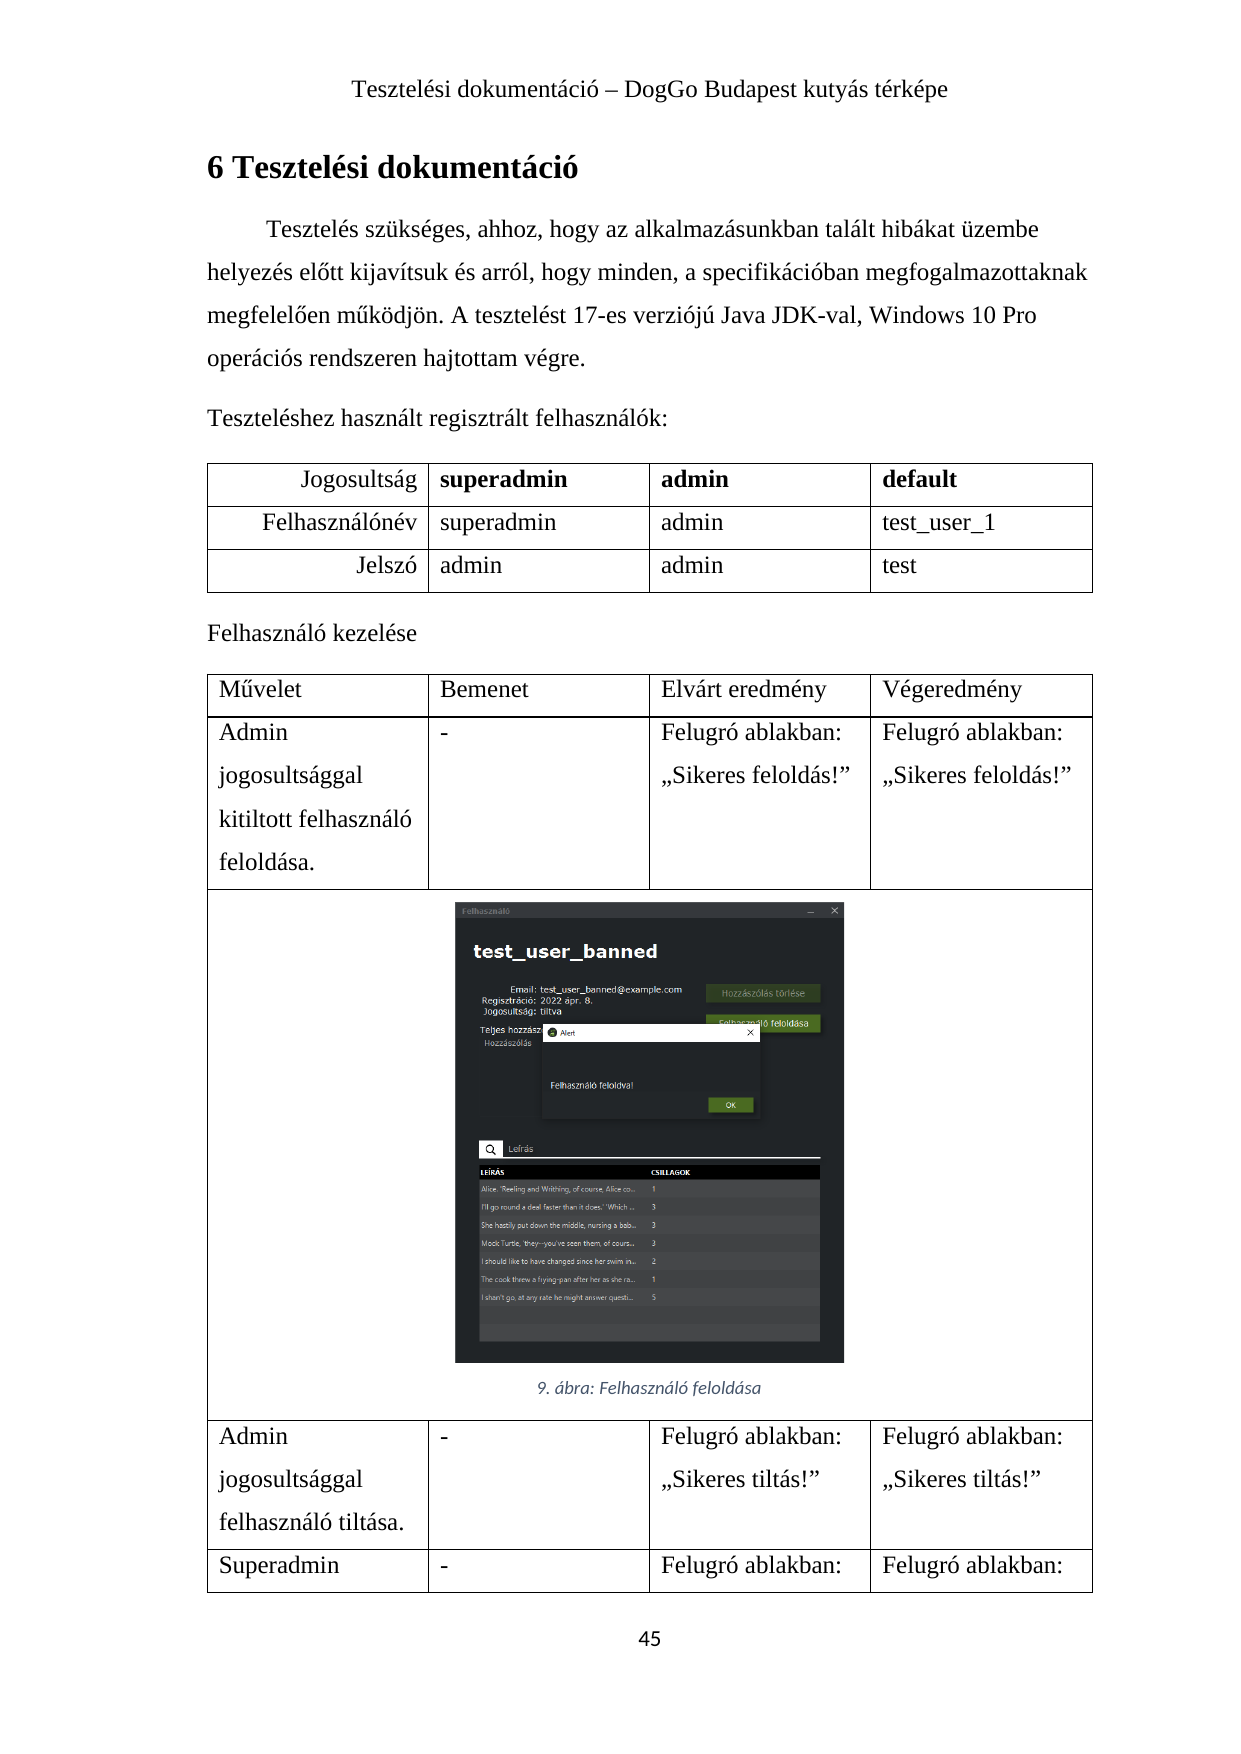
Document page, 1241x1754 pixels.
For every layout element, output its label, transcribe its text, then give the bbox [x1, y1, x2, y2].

text Felhasználó kezelése [207, 618, 1092, 647]
table_cell Felhasználónév [208, 507, 428, 549]
table_header Végeredmény [871, 675, 1092, 716]
table_header Bemenet [429, 675, 649, 716]
table_cell admin [429, 550, 649, 592]
table_cell Jelszó [208, 550, 428, 592]
table_cell Admin jogosultsággal felhasználó tiltása. [208, 1421, 428, 1549]
table_cell Felugró ablakban: „Sikeres művelet!” [871, 1550, 1092, 1592]
table_cell test_user_1 [871, 507, 1092, 549]
table_header superadmin [429, 464, 649, 506]
table_header Jogosultság [208, 464, 428, 506]
subtitle Tesztelési dokumentáció [207, 148, 1092, 186]
picture [455, 902, 845, 1363]
table_cell test [871, 550, 1092, 592]
table_cell Felugró ablakban: „Sikeres tiltás!” [650, 1421, 870, 1549]
table_cell admin [650, 550, 870, 592]
table_cell Felugró ablakban: „Sikeres feloldás!” [650, 718, 870, 889]
table_cell Felugró ablakban: „Sikeres tiltás!” [871, 1421, 1092, 1549]
table_cell superadmin [429, 507, 649, 549]
table_header admin [650, 464, 870, 506]
table_cell Felugró ablakban: „Sikeres feloldás!” [871, 718, 1092, 889]
table_header Elvárt eredmény [650, 675, 870, 716]
table_cell - [429, 718, 649, 889]
table_header Művelet [208, 675, 428, 716]
table_cell admin [650, 507, 870, 549]
table_cell - [429, 1550, 649, 1592]
table_cell - [429, 1421, 649, 1549]
table_cell Admin jogosultsággal kitiltott felhasználó feloldása. [208, 718, 428, 889]
table_cell Felugró ablakban: „Sikeres művelet!” [650, 1550, 870, 1592]
text Tesztelés szükséges, ahhoz, hogy az alkalmazásunkban talált hibákat üzembe helyezés előtt kijavítsuk és arról, hogy minden, a specifikációban megfogalmazottaknak megfelelően működjön. A tesztelést 17-es verziójú Java JDK-val, Windows 10 Pro operációs rendszeren hajtottam végre. [207, 214, 1092, 372]
table_header default [871, 464, 1092, 506]
text Teszteléshez használt regisztrált felhasználók: [207, 403, 1092, 432]
table_cell Superadmin jogosultsággal admin jog elvétele. [208, 1550, 428, 1592]
